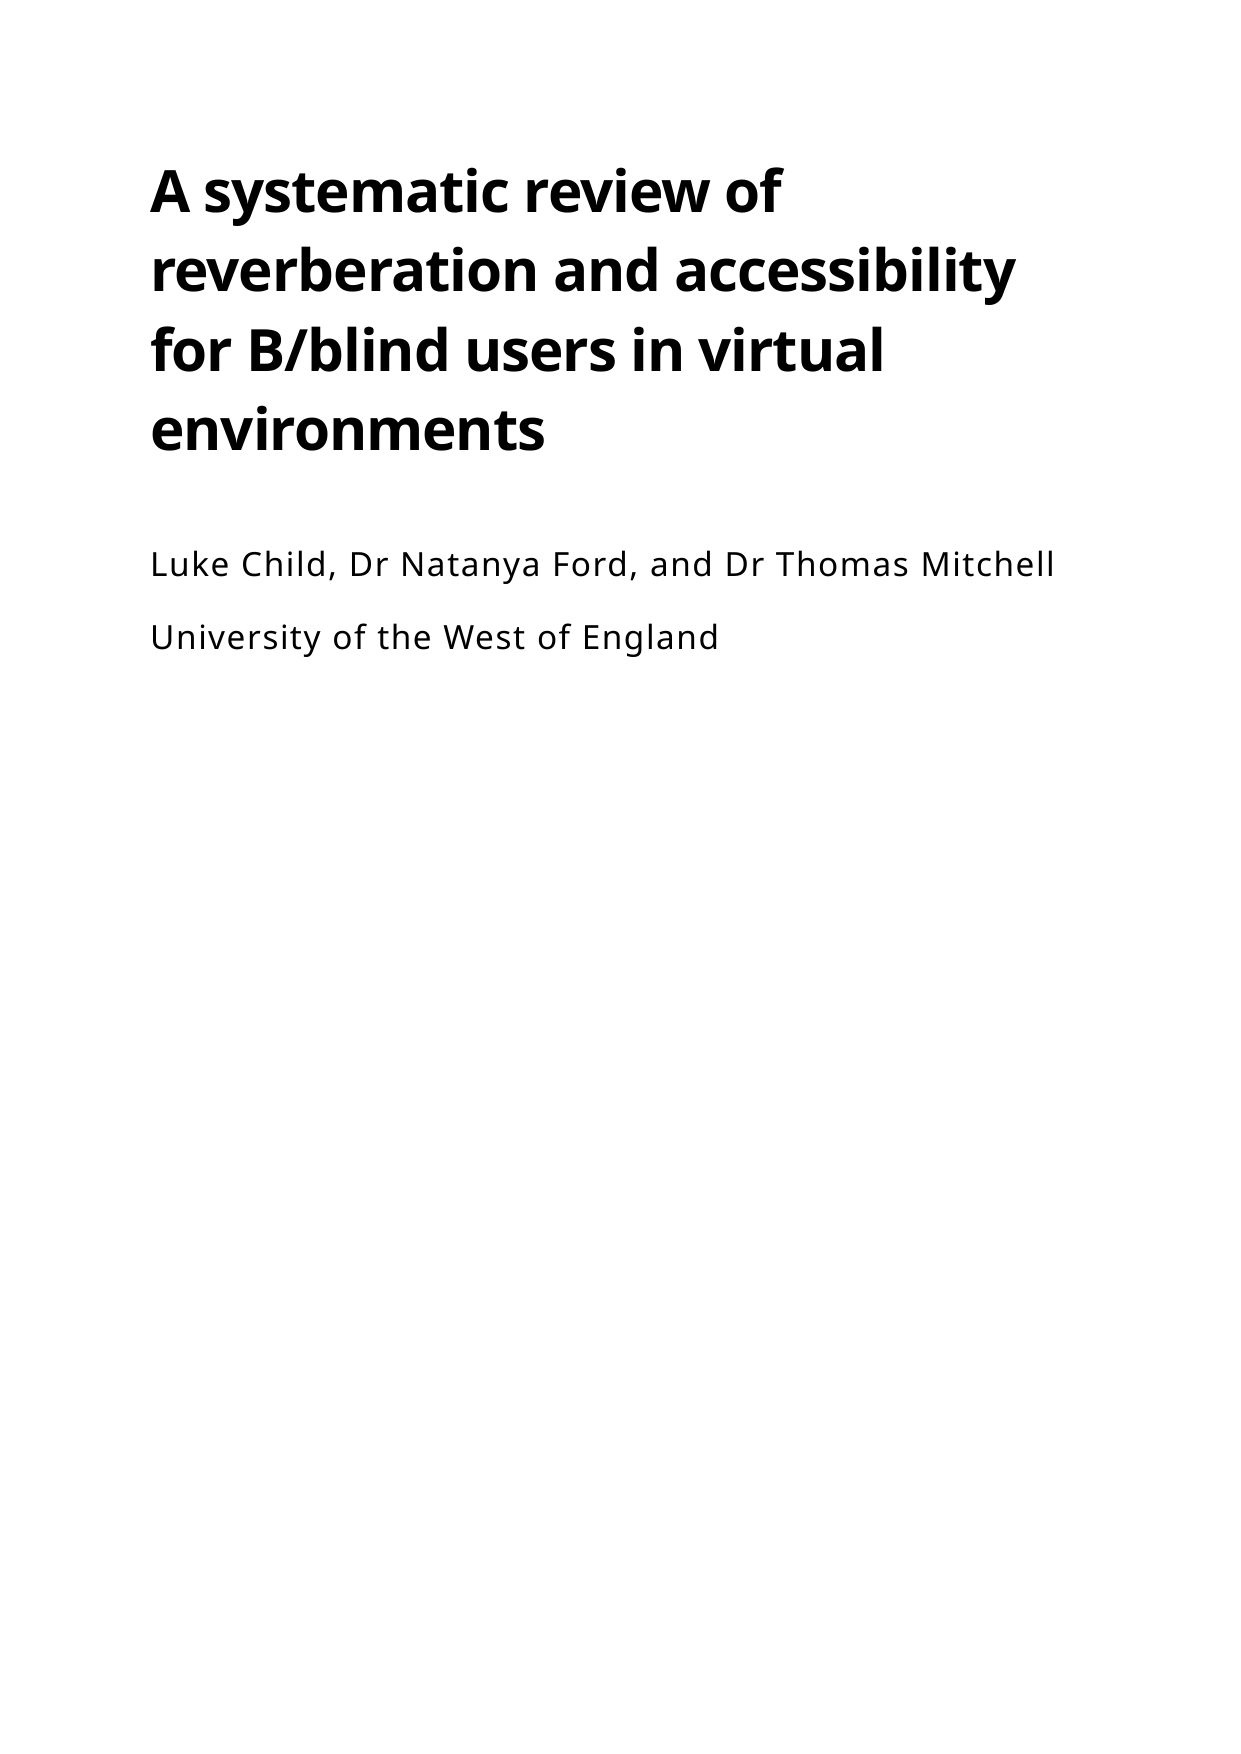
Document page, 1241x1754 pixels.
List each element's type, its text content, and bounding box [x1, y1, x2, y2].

title A systematic review of reverberation and accessibility for B/blind users in virtual environments [150, 150, 1090, 468]
subtitle University of the West of England [150, 614, 1090, 659]
subtitle Luke Child, Dr Natanya Ford, and Dr Thomas Mitchell [150, 541, 1090, 586]
